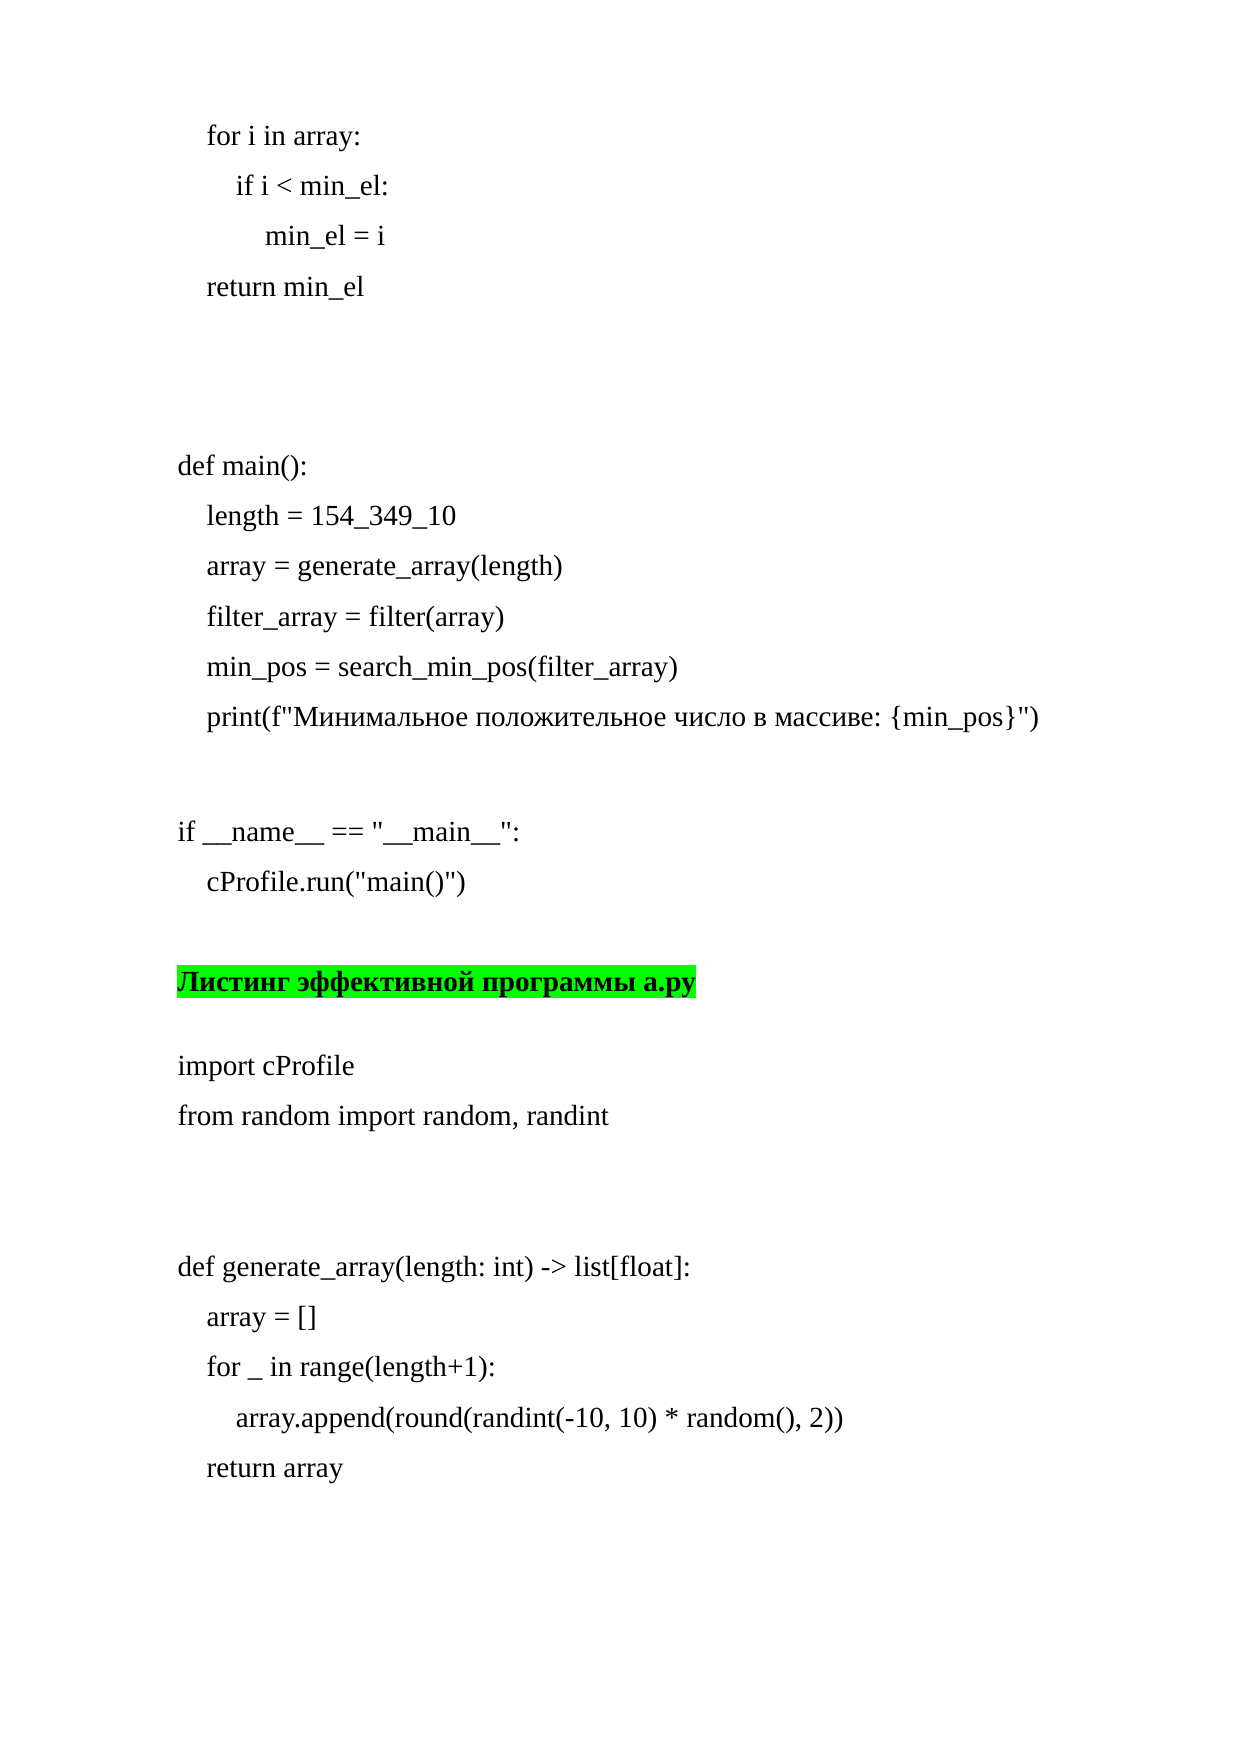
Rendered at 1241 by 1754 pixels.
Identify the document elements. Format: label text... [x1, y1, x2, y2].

text filter_array = filter(array) [177, 599, 1152, 632]
text print(f"Минимальное положительное число в массиве: {min_pos}") [177, 699, 1152, 733]
text if __name__ == "__main__": [177, 814, 1152, 847]
text return min_el [177, 269, 1152, 302]
text from random import random, randint [177, 1098, 1152, 1132]
text def generate_array(length: int) -> list[float]: [177, 1249, 1152, 1283]
text for i in array: [177, 118, 1152, 152]
text for _ in range(length+1): [177, 1349, 1152, 1383]
text cProfile.run("main()") [177, 864, 1152, 898]
text return array [177, 1450, 1152, 1483]
text min_pos = search_min_pos(filter_array) [177, 649, 1152, 682]
text Листинг эффективной программы a.py [177, 964, 1152, 998]
text if i < min_el: [177, 168, 1152, 202]
text min_el = i [177, 218, 1152, 252]
text length = 154_349_10 [177, 498, 1152, 532]
text array = [] [177, 1299, 1152, 1333]
text import cProfile [177, 1015, 1152, 1082]
text array = generate_array(length) [177, 548, 1152, 582]
text def main(): [177, 448, 1152, 482]
text array.append(round(randint(-10, 10) * random(), 2)) [177, 1400, 1152, 1433]
